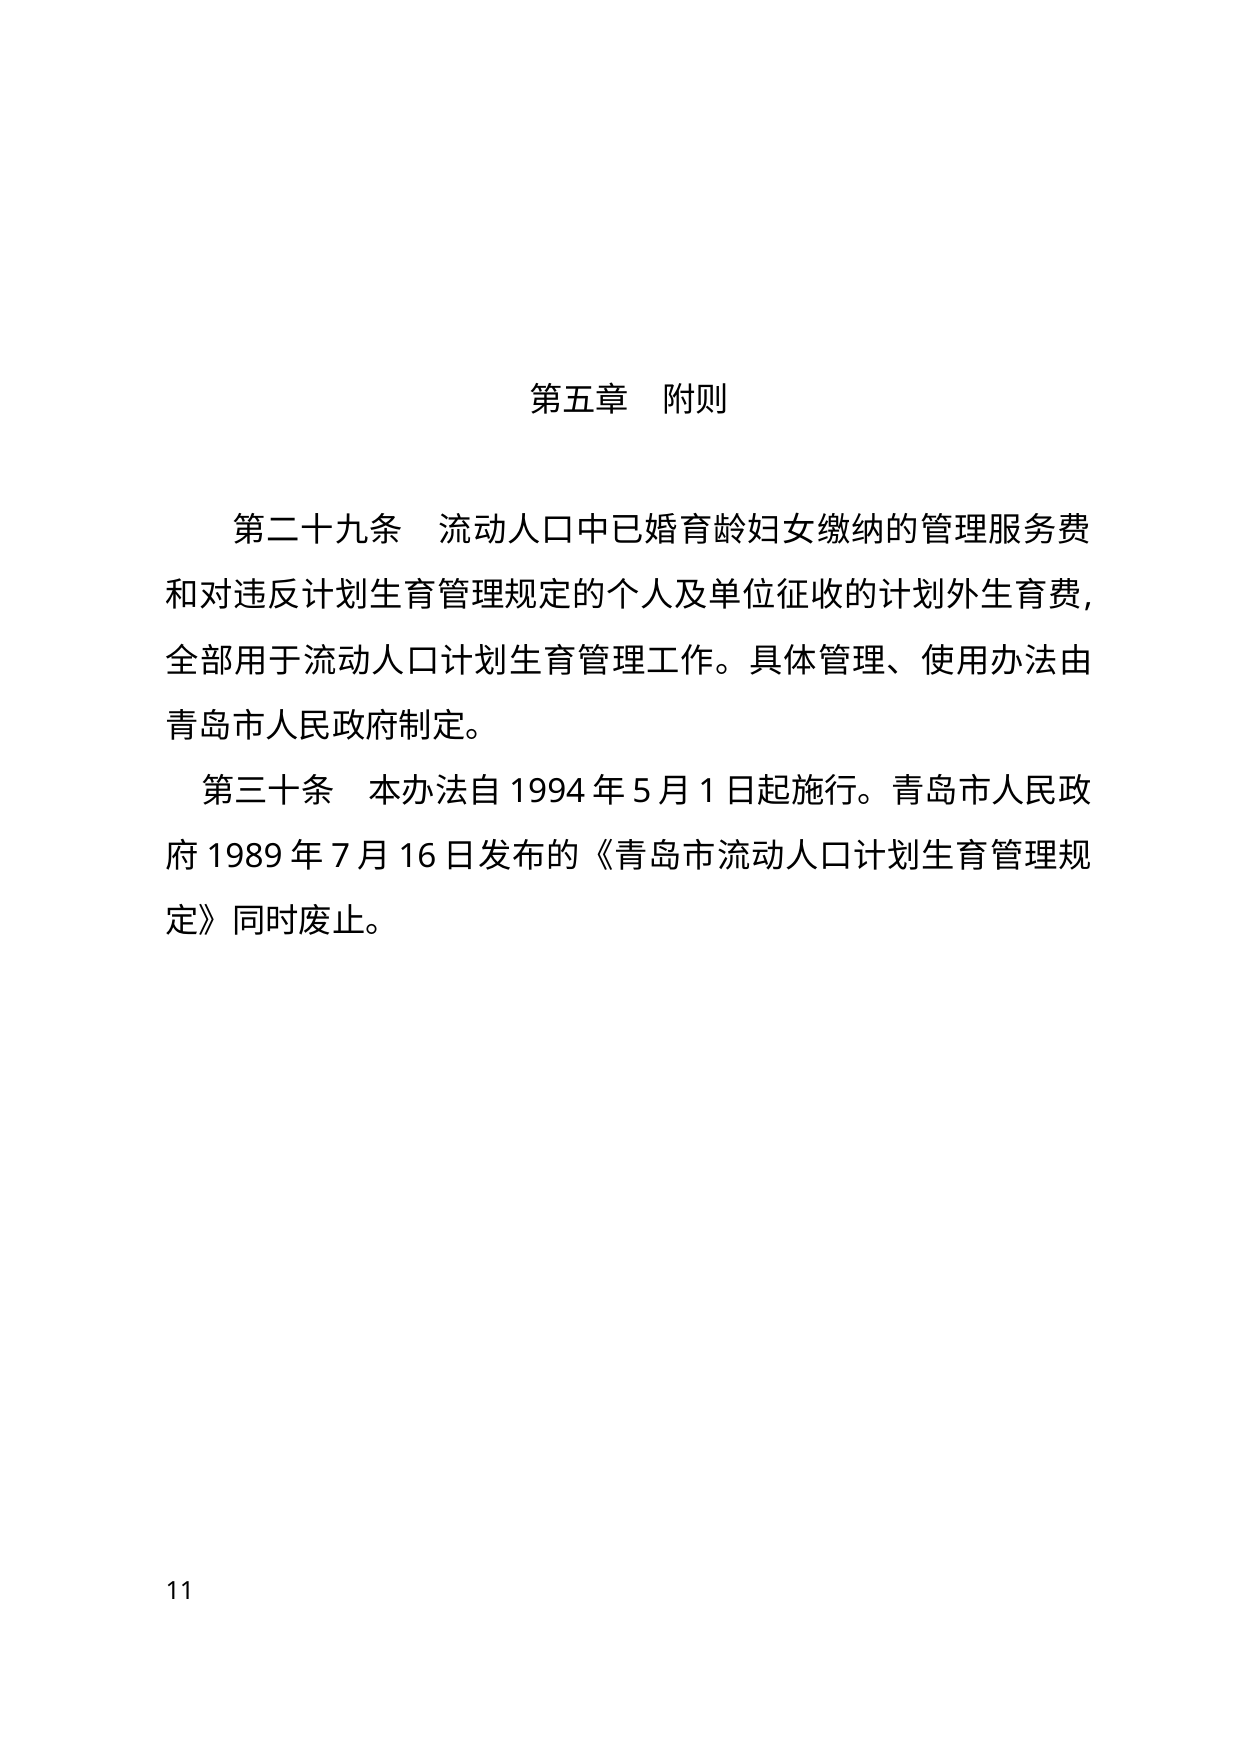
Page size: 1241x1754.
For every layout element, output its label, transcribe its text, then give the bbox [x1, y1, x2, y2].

text 第三十条 本办法自1994年5月1日起施行。青岛市人民政府1989年7月16日发布的《青岛市流动人口计划生育管理规定》同时废止。 [165, 755, 1093, 951]
text 第五章 附则 [165, 364, 1093, 429]
text 第二十九条 流动人口中已婚育龄妇女缴纳的管理服务费和对违反计划生育管理规定的个人及单位征收的计划外生育费,全部用于流动人口计划生育管理工作。具体管理、使用办法由青岛市人民政府制定。 [165, 494, 1093, 755]
